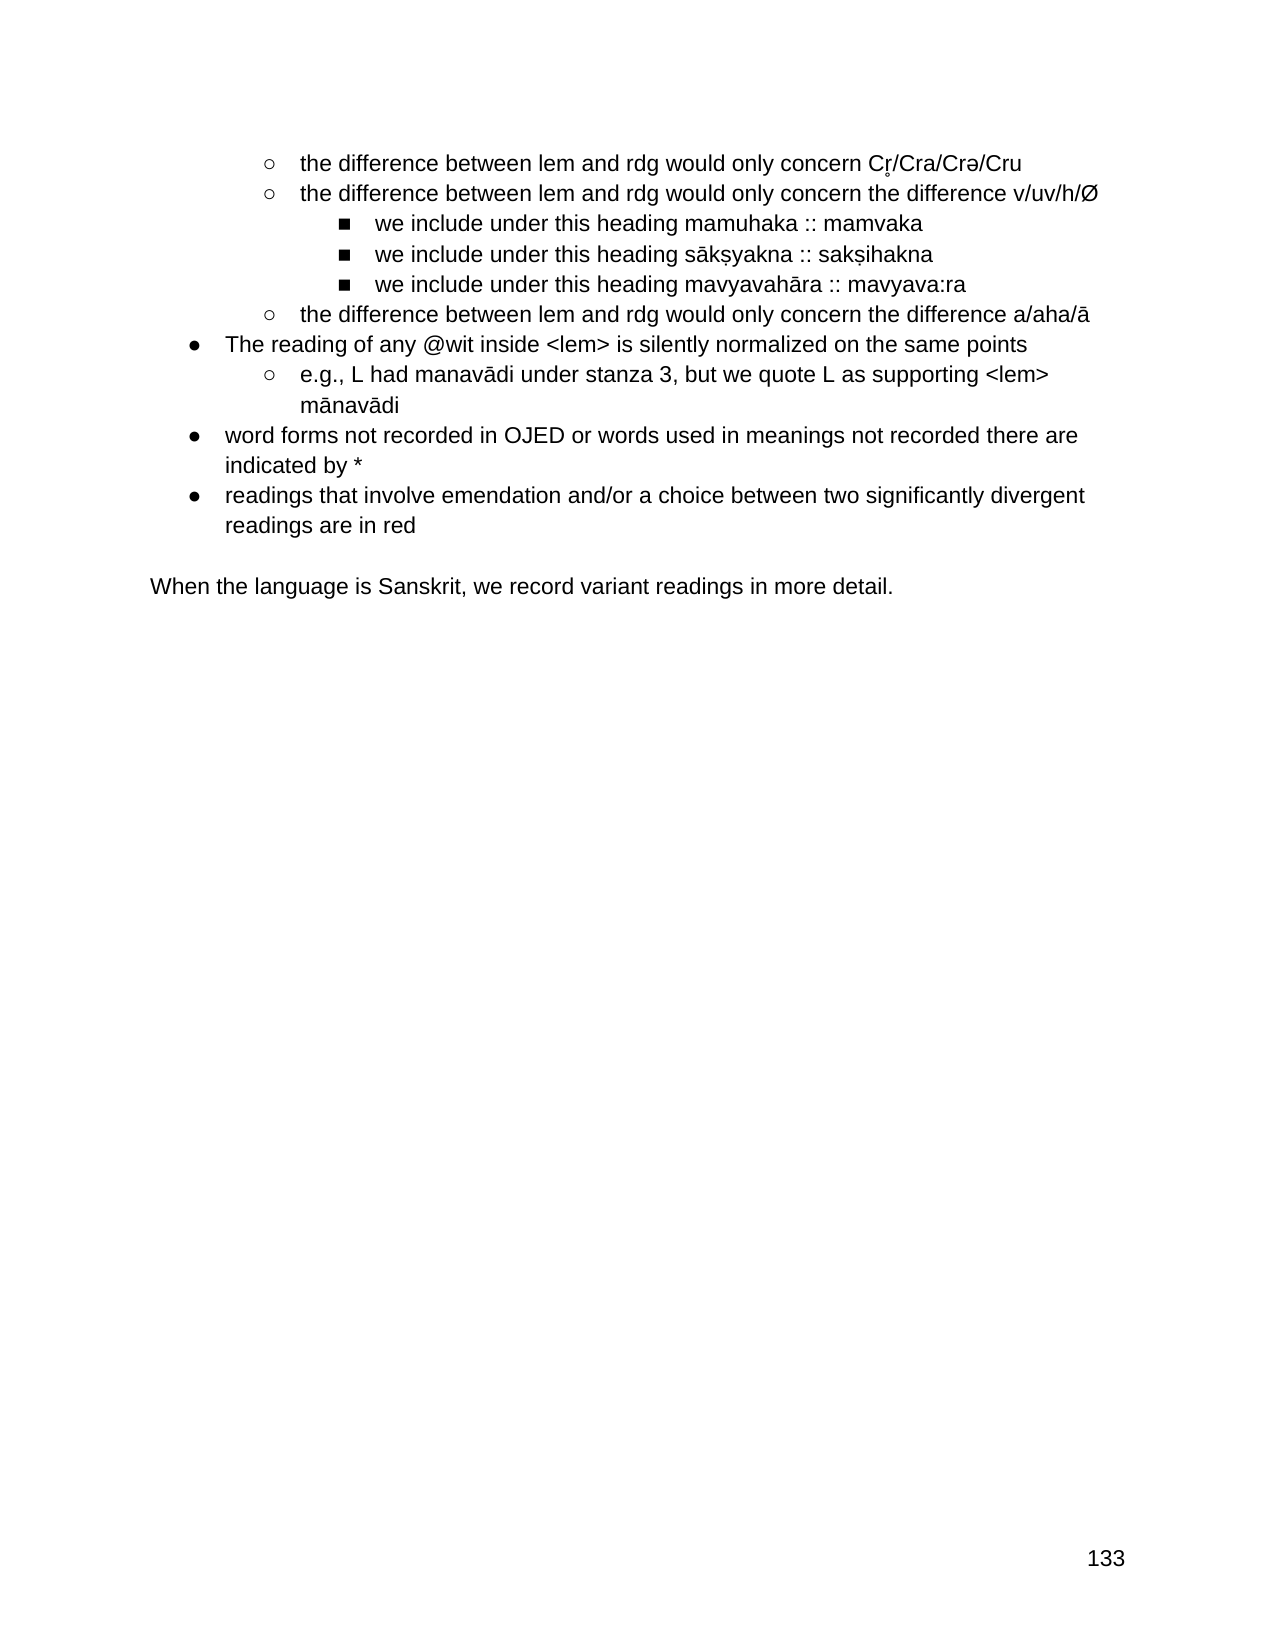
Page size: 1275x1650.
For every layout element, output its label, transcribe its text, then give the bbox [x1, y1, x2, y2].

list word forms not recorded in OJED or words used in meanings not recorded there are indicated by * [187, 422, 1125, 478]
text When the language is Sanskrit, we record variant readings in more detail. [150, 573, 1125, 599]
list e.g., L had manavādi under stanza 3, but we quote L as supporting <lem> mānavādi [262, 361, 1125, 418]
list the difference between lem and rdg would only concern the difference a/aha/ā [262, 301, 1125, 327]
list the difference between lem and rdg would only concern Cr̥/Cra/Crǝ/Cru [262, 150, 1125, 176]
list we include under this heading sākṣyakna :: sakṣihakna [337, 241, 1125, 267]
list we include under this heading mamuhaka :: mamvaka [337, 210, 1125, 237]
list the difference between lem and rdg would only concern the difference v/uv/h/Ø [262, 180, 1125, 207]
list we include under this heading mavyavahāra :: mavyava:ra [337, 271, 1125, 297]
list readings that involve emendation and/or a choice between two significantly divergent readings are in red [187, 482, 1125, 539]
list The reading of any @wit inside <lem> is silently normalized on the same points [187, 331, 1125, 358]
